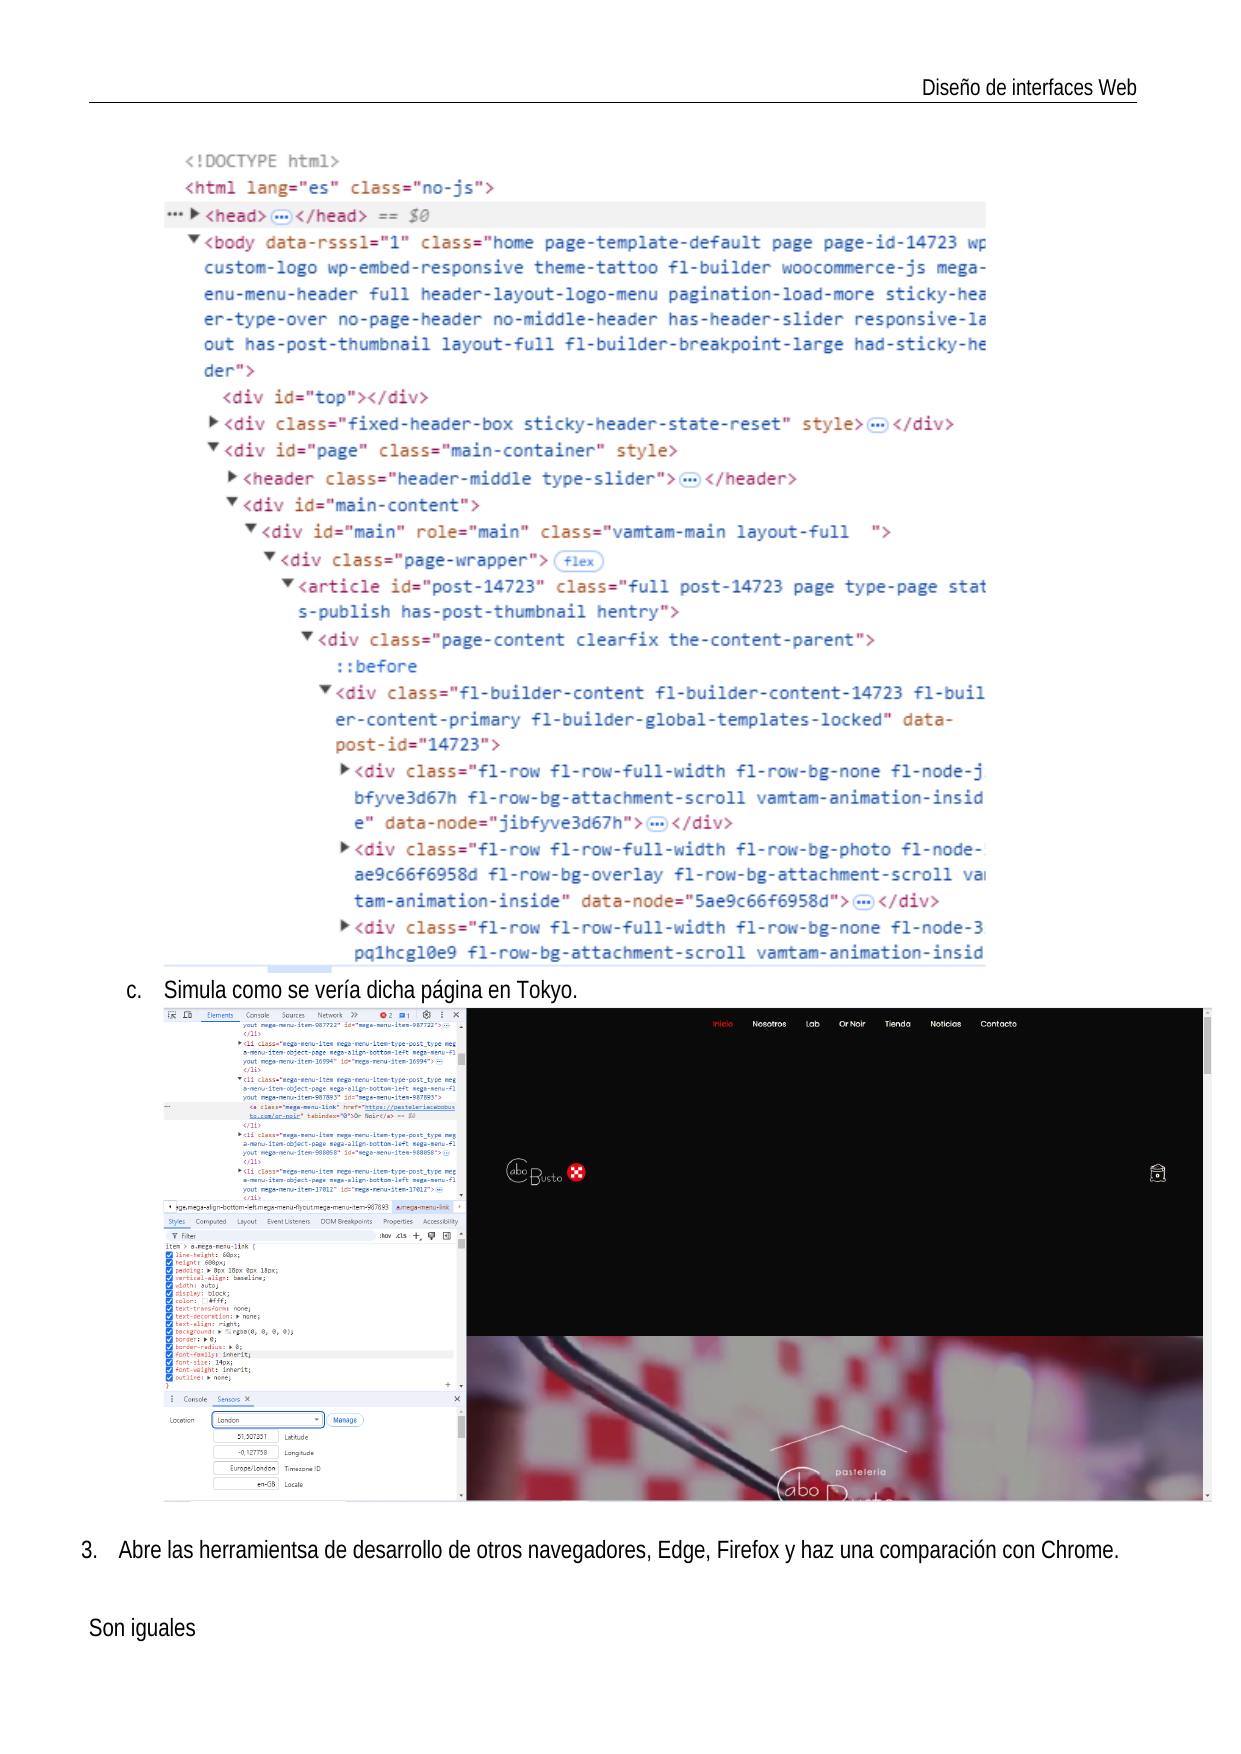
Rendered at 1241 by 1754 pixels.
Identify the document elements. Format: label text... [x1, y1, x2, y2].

text Son iguales [89, 1613, 1137, 1642]
picture [163, 1005, 1212, 1502]
list Simula como se vería dicha página en Tokyo. [126, 975, 1137, 1003]
picture [163, 147, 986, 973]
list Abre las herramientsa de desarrollo de otros navegadores, Edge, Firefox y haz una comparación con Chrome. [81, 1535, 1137, 1563]
